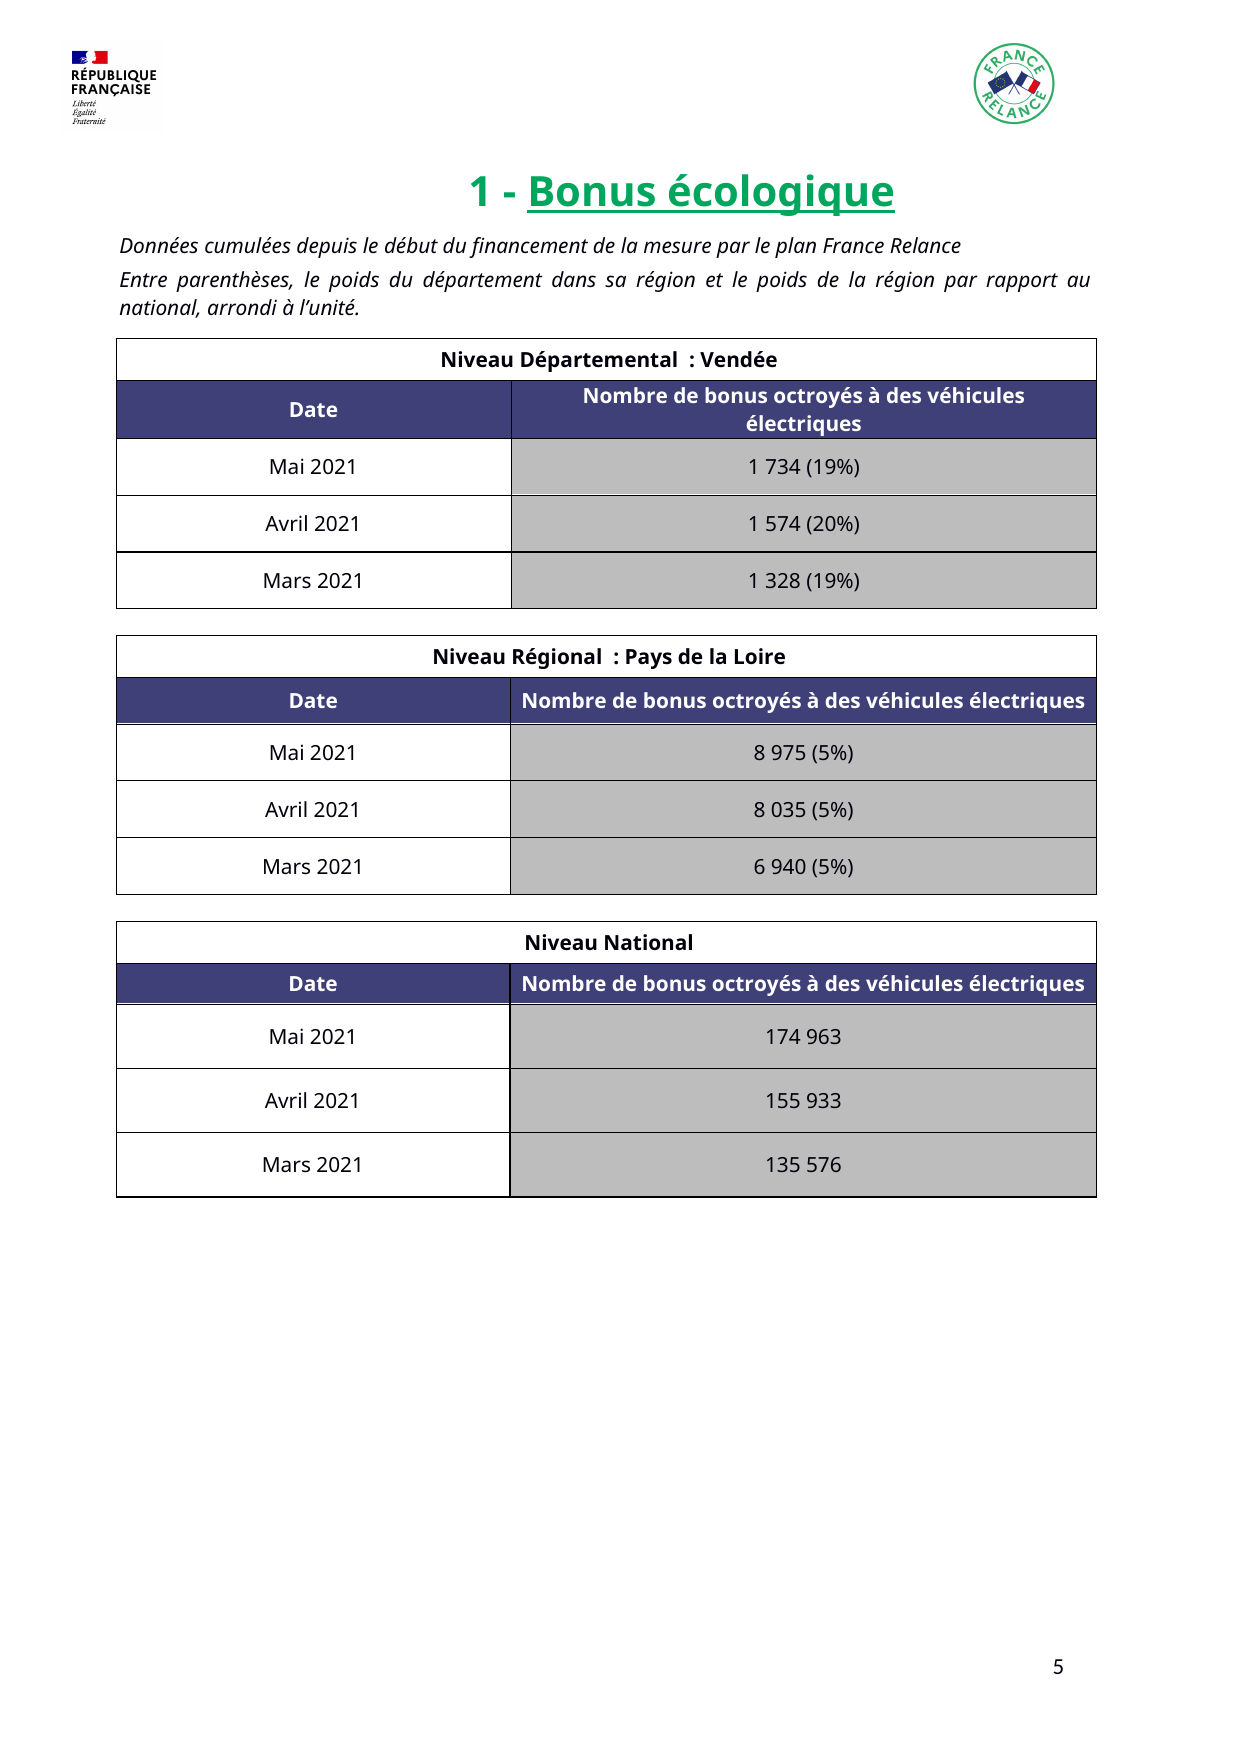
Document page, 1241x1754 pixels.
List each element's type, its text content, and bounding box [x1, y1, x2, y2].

table_cell 135 576 [511, 1133, 1096, 1196]
picture [60, 39, 163, 133]
table_cell 155 933 [511, 1069, 1096, 1132]
table_cell Nombre de bonus octroyés à des véhicules électriques [511, 678, 1096, 723]
table_header Niveau Départemental : Vendée [117, 339, 1096, 380]
table_cell Avril 2021 [117, 496, 511, 551]
table_cell Date [117, 678, 510, 723]
table_cell Date [117, 964, 509, 1003]
table_cell Mars 2021 [117, 553, 511, 608]
table_cell Date [117, 381, 511, 438]
subtitle 1 - Bonus écologique [269, 162, 1094, 219]
table_cell Mars 2021 [117, 838, 510, 894]
table_cell Avril 2021 [117, 1069, 509, 1132]
text Entre parenthèses, le poids du département dans sa région et le poids de la région par rapport au national, arrondi à l’unité. [119, 265, 1094, 322]
table_cell 1 328 (19%) [512, 553, 1096, 608]
table_cell 8 035 (5%) [511, 781, 1096, 837]
picture [935, 31, 1082, 125]
table_header Niveau Régional : Pays de la Loire [117, 636, 1096, 677]
text Données cumulées depuis le début du financement de la mesure par le plan France Relance [119, 231, 1094, 260]
table_cell 8 975 (5%) [511, 725, 1096, 780]
table_header Niveau National [117, 922, 1096, 962]
table_cell Mai 2021 [117, 1005, 509, 1068]
table_cell 1 734 (19%) [512, 439, 1096, 494]
table_cell Mai 2021 [117, 725, 510, 780]
table_cell Mars 2021 [117, 1133, 509, 1196]
table_cell 174 963 [511, 1005, 1096, 1068]
table_cell Nombre de bonus octroyés à des véhicules électriques [512, 381, 1096, 438]
table_cell 1 574 (20%) [512, 496, 1096, 551]
table_cell 6 940 (5%) [511, 838, 1096, 894]
table_cell Mai 2021 [117, 439, 511, 494]
table_cell Avril 2021 [117, 781, 510, 837]
table_cell Nombre de bonus octroyés à des véhicules électriques [511, 964, 1096, 1003]
